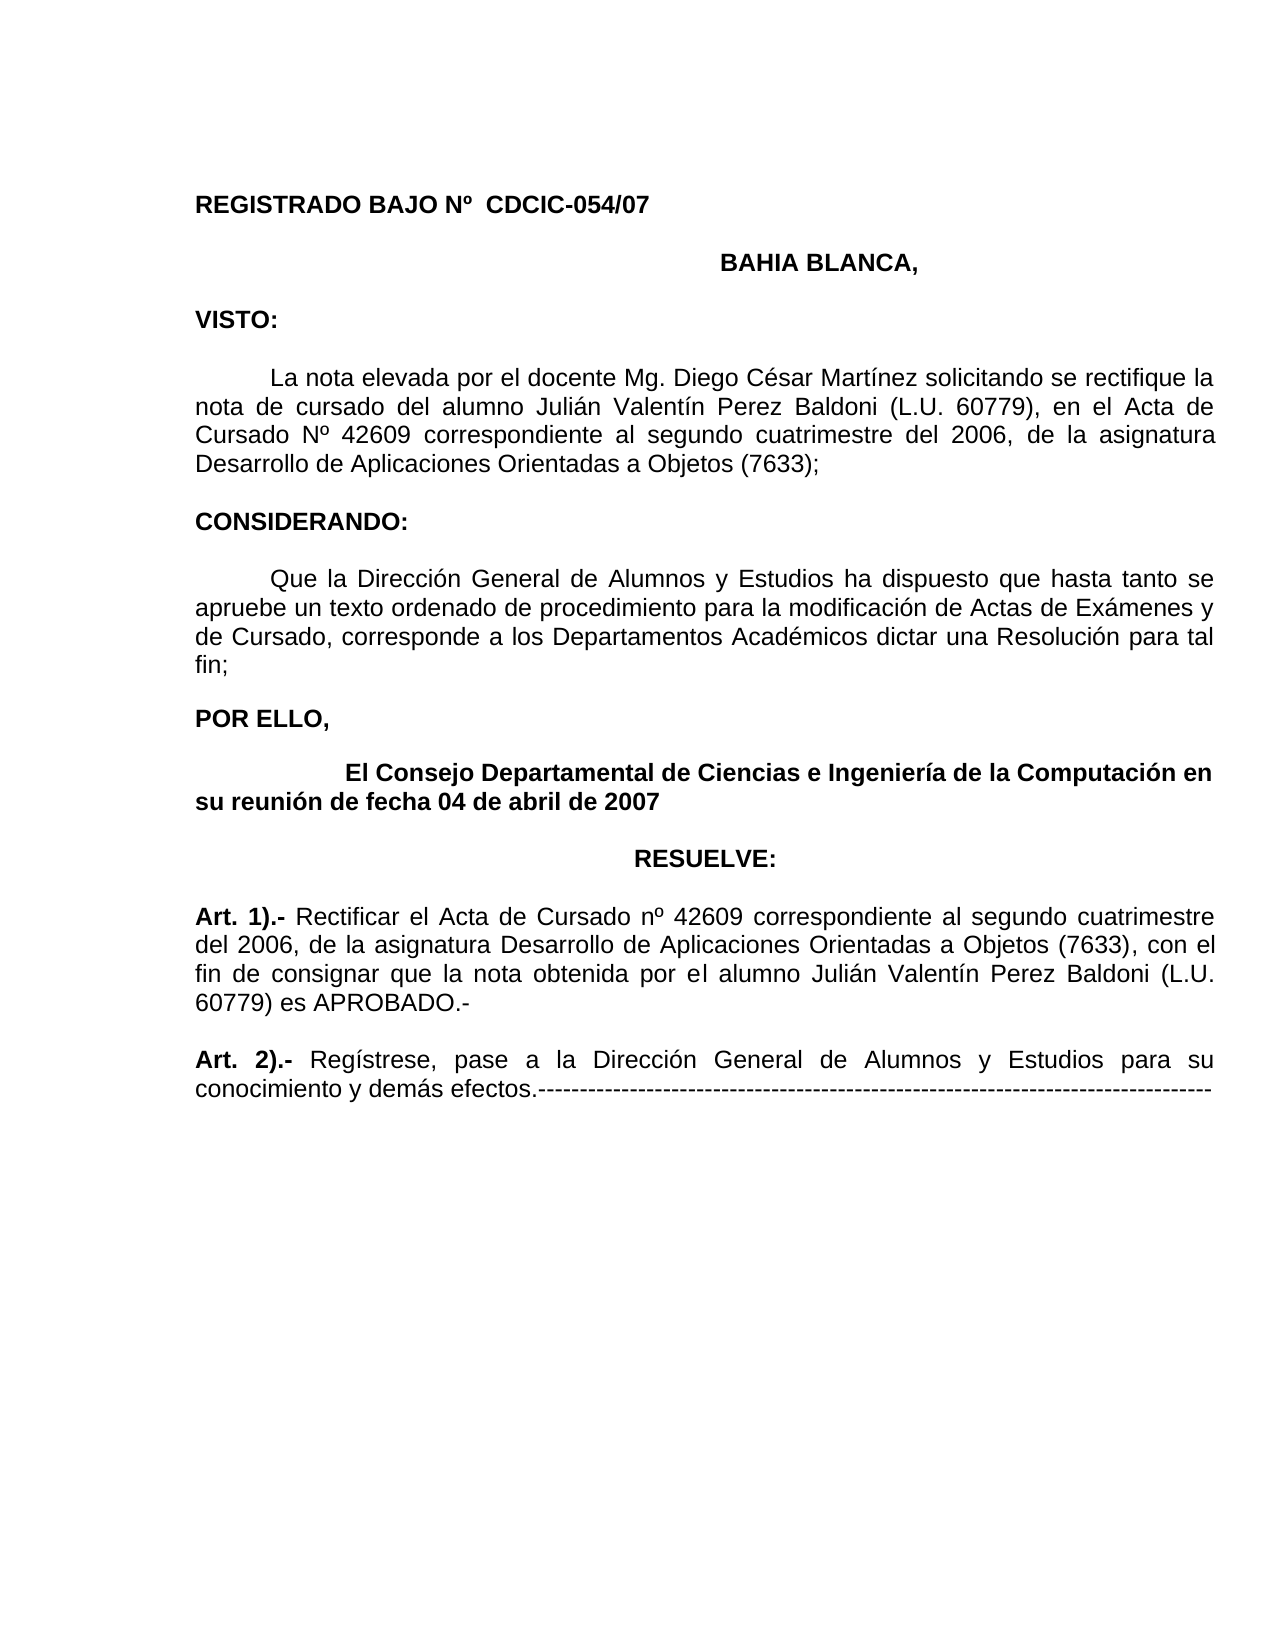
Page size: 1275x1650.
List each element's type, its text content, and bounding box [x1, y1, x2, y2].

subtitle POR ELLO, [195, 704, 1216, 733]
text su reunión de fecha 04 de abril de 2007 [195, 786, 1216, 815]
text VISTO: [195, 305, 1216, 334]
text Art. 2).- Regístrese, pase a la Dirección General de Alumnos y Estudios para su conocimiento y demás efectos.--------------------------------------------------------------------------------- [195, 1045, 1216, 1103]
text Art. 1).- Rectificar el Acta de Cursado nº 42609 correspondiente al segundo cuatrimestre del 2006, de la asignatura Desarrollo de Aplicaciones Orientadas a Objetos (7633), con el fin de consignar que la nota obtenida por el alumno Julián Valentín Perez Baldoni (L.U. 60779) es APROBADO.- [195, 901, 1216, 1016]
text CONSIDERANDO: [195, 506, 1216, 535]
text Que la Dirección General de Alumnos y Estudios ha dispuesto que hasta tanto se apruebe un texto ordenado de procedimiento para la modificación de Actas de Exámenes y de Cursado, corresponde a los Departamentos Académicos dictar una Resolución para tal fin; [195, 564, 1216, 679]
text BAHIA BLANCA, [195, 248, 1216, 276]
text La nota elevada por el docente Mg. Diego César Martínez solicitando se rectifique la nota de cursado del alumno Julián Valentín Perez Baldoni (L.U. 60779), en el Acta de Cursado Nº 42609 correspondiente al segundo cuatrimestre del 2006, de la asignatura Desarrollo de Aplicaciones Orientadas a Objetos (7633); [195, 363, 1216, 478]
subtitle RESUELVE: [195, 844, 1216, 873]
text El Consejo Departamental de Ciencias e Ingeniería de la Computación en [270, 758, 1216, 786]
subtitle REGISTRADO BAJO Nº CDCIC-054/07 [195, 190, 1216, 219]
